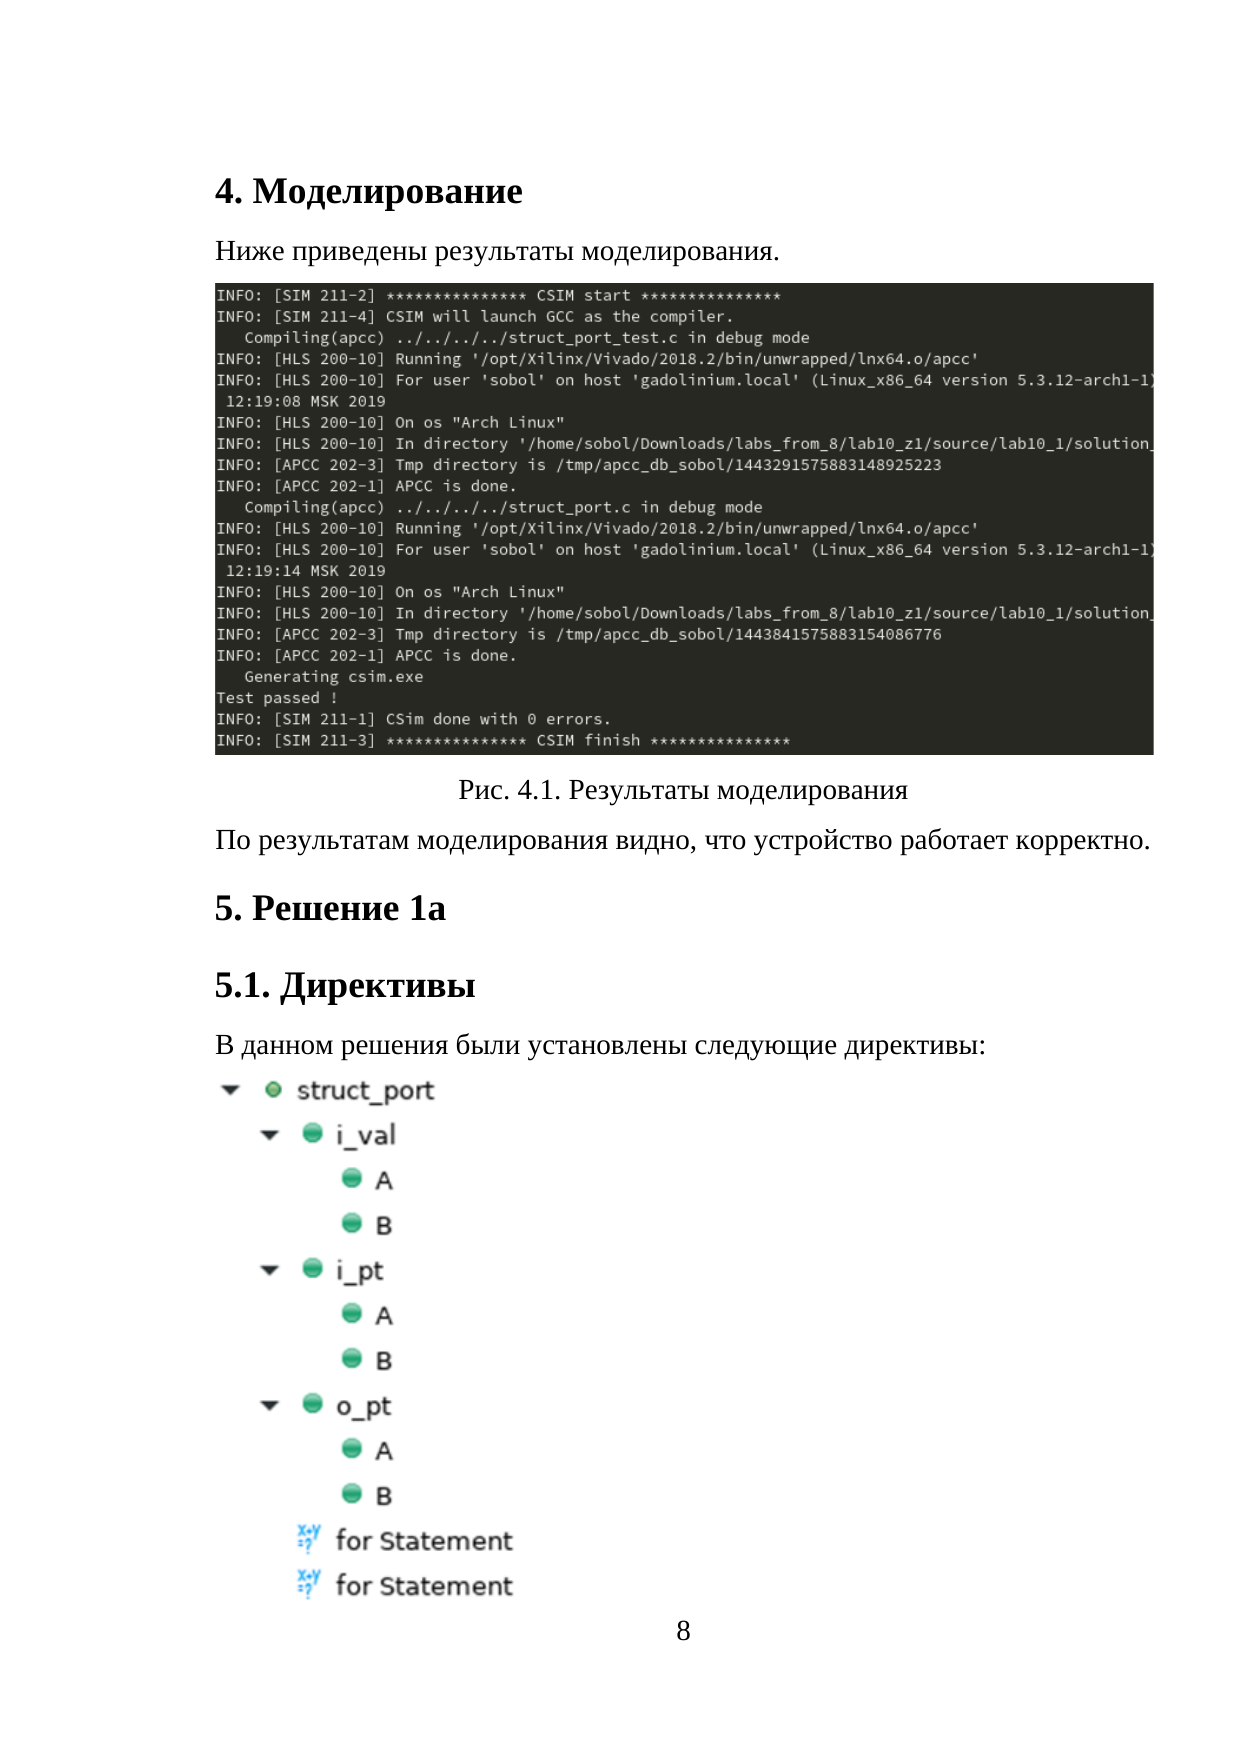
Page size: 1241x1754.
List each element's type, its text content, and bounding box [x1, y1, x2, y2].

subtitle 5. Решение 1а [177, 885, 1152, 928]
picture [214, 283, 1154, 755]
text Рис. 4.1. Результаты моделирования [177, 772, 1152, 805]
text В данном решения были установлены следующие директивы: [177, 1027, 1152, 1060]
subtitle 5.1. Директивы [177, 962, 1152, 1005]
subtitle 4. Моделирование [177, 168, 1152, 211]
text Ниже приведены результаты моделирования. [177, 233, 1152, 266]
picture [214, 1077, 554, 1607]
text По результатам моделирования видно, что устройство работает корректно. [177, 822, 1152, 856]
